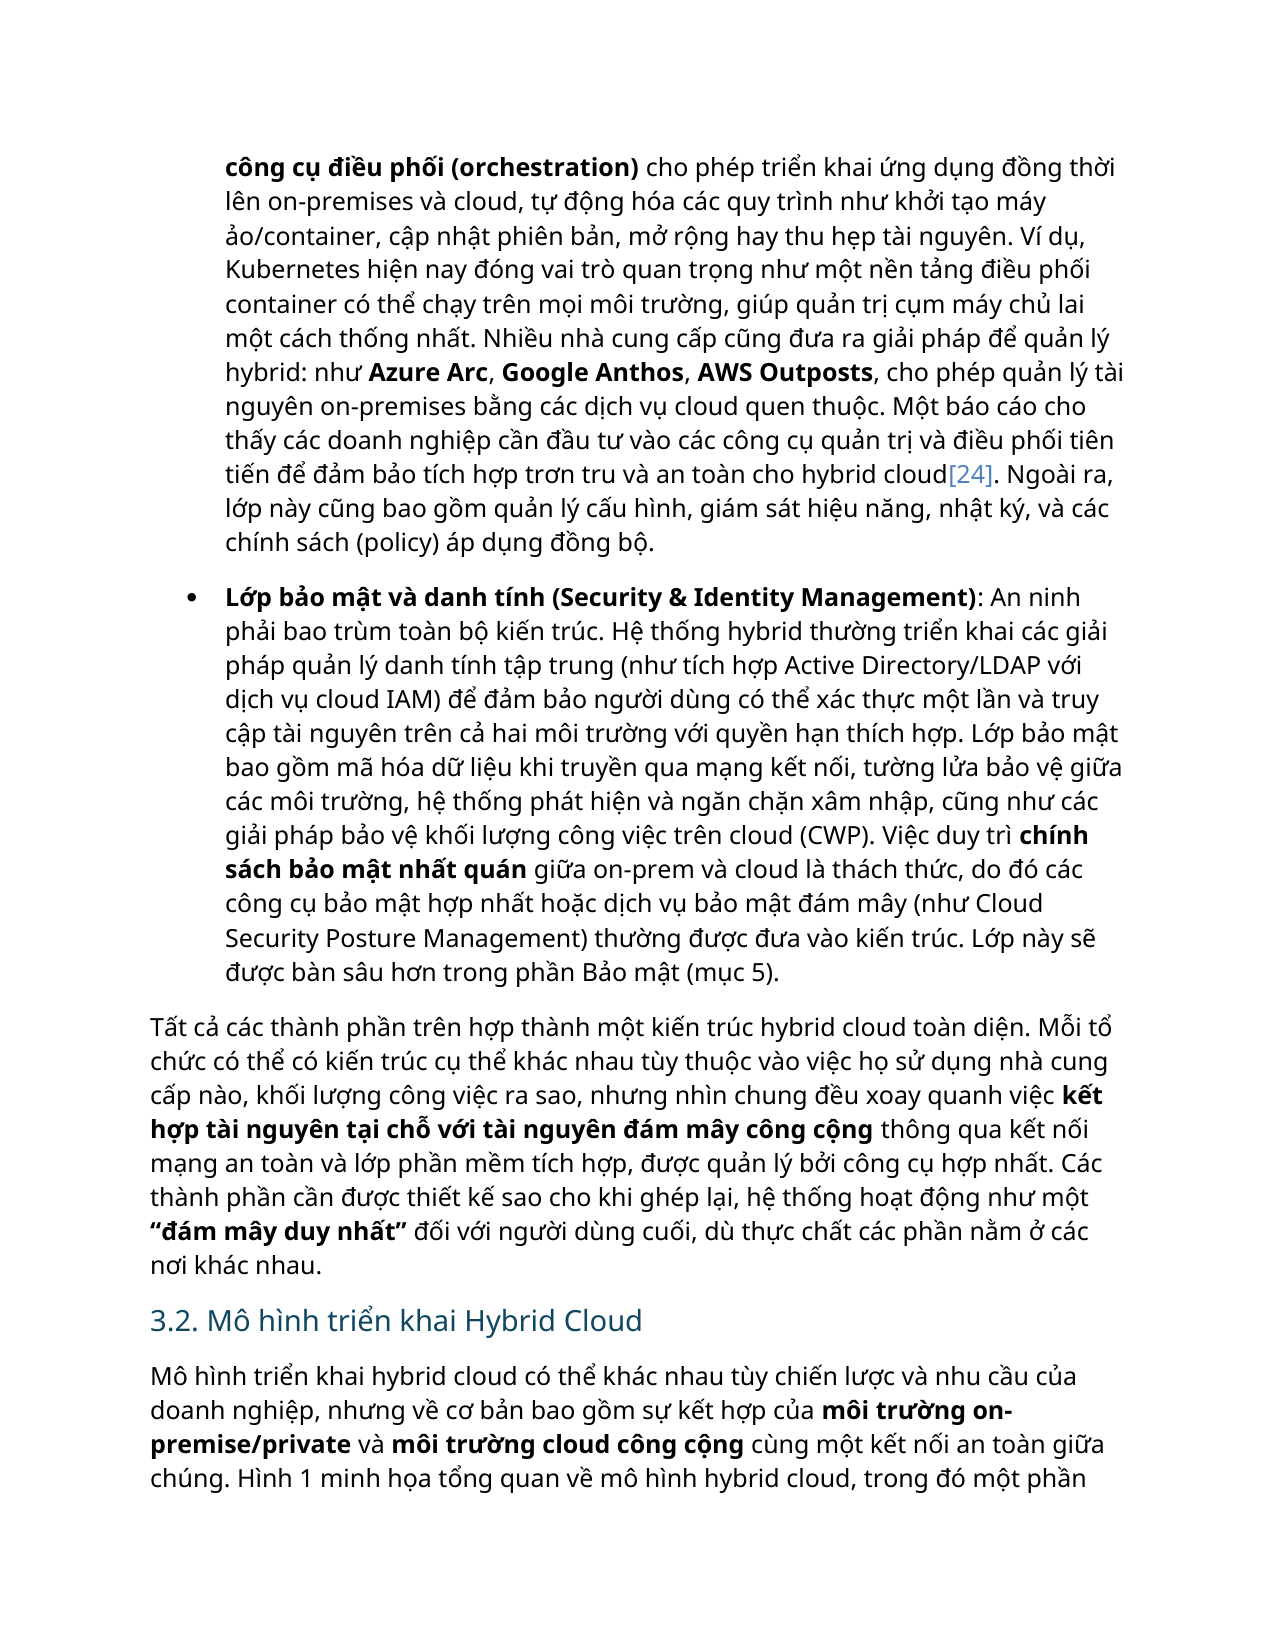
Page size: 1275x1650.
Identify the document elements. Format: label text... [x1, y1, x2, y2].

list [187, 150, 1125, 559]
text Tất cả các thành phần trên hợp thành một kiến trúc hybrid cloud toàn diện. Mỗi tổ chức có thể có kiến trúc cụ thể khác nhau tùy thuộc vào việc họ sử dụng nhà cung cấp nào, khối lượng công việc ra sao, nhưng nhìn chung đều xoay quanh việc kết hợp tài nguyên tại chỗ với tài nguyên đám mây công cộng thông qua kết nối mạng an toàn và lớp phần mềm tích hợp, được quản lý bởi công cụ hợp nhất. Các thành phần cần được thiết kế sao cho khi ghép lại, hệ thống hoạt động như một “đám mây duy nhất” đối với người dùng cuối, dù thực chất các phần nằm ở các nơi khác nhau. [150, 1009, 1125, 1282]
list Lớp bảo mật và danh tính (Security & Identity Management): An ninh phải bao trùm toàn bộ kiến trúc. Hệ thống hybrid thường triển khai các giải pháp quản lý danh tính tập trung (như tích hợp Active Directory/LDAP với dịch vụ cloud IAM) để đảm bảo người dùng có thể xác thực một lần và truy cập tài nguyên trên cả hai môi trường với quyền hạn thích hợp. Lớp bảo mật bao gồm mã hóa dữ liệu khi truyền qua mạng kết nối, tường lửa bảo vệ giữa các môi trường, hệ thống phát hiện và ngăn chặn xâm nhập, cũng như các giải pháp bảo vệ khối lượng công việc trên cloud (CWP). Việc duy trì chính sách bảo mật nhất quán giữa on-prem và cloud là thách thức, do đó các công cụ bảo mật hợp nhất hoặc dịch vụ bảo mật đám mây (như Cloud Security Posture Management) thường được đưa vào kiến trúc. Lớp này sẽ được bàn sâu hơn trong phần Bảo mật (mục 5). [187, 579, 1125, 988]
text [150, 1359, 1125, 1495]
subtitle 3.2. Mô hình triển khai Hybrid Cloud [150, 1300, 1125, 1340]
